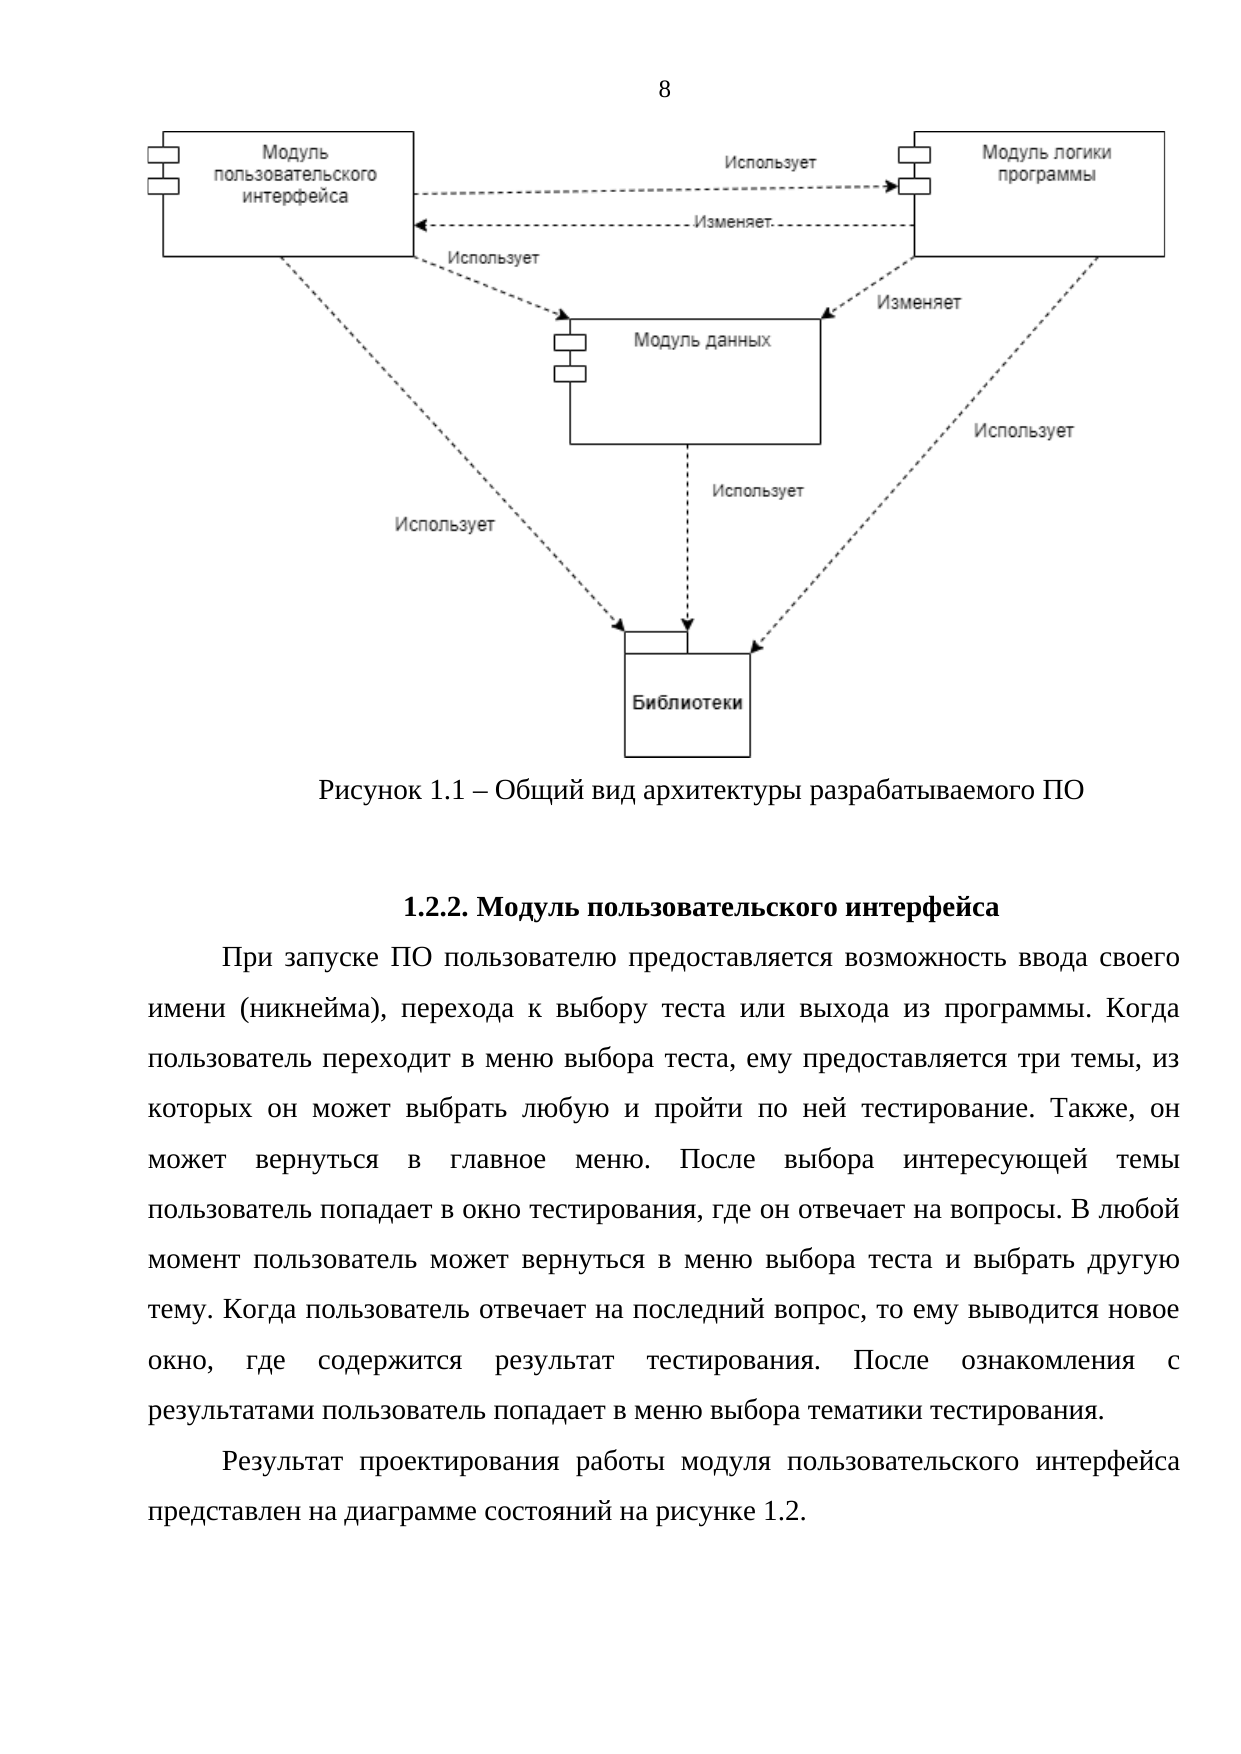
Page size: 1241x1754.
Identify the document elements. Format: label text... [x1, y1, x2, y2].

text Результат проектирования работы модуля пользовательского интерфейса представлен на диаграмме состояний на рисунке 1.2. [148, 1443, 1181, 1526]
subtitle Модуль пользовательского интерфейса [148, 889, 1181, 923]
picture [147, 131, 1166, 758]
text При запуске ПО пользователю предоставляется возможность ввода своего имени (никнейма), перехода к выбору теста или выхода из программы. Когда пользователь переходит в меню выбора теста, ему предоставляется три темы, из которых он может выбрать любую и пройти по ней тестирование. Также, он может вернуться в главное меню. После выбора интересующей темы пользователь попадает в окно тестирования, где он отвечает на вопросы. В любой момент пользователь может вернуться в меню выбора теста и выбрать другую тему. Когда пользователь отвечает на последний вопрос, то ему выводится новое окно, где содержится результат тестирования. После ознакомления с результатами пользователь попадает в меню выбора тематики тестирования. [148, 939, 1181, 1426]
list Рисунок 1.1 – Общий вид архитектуры разрабатываемого ПО [148, 772, 1181, 805]
